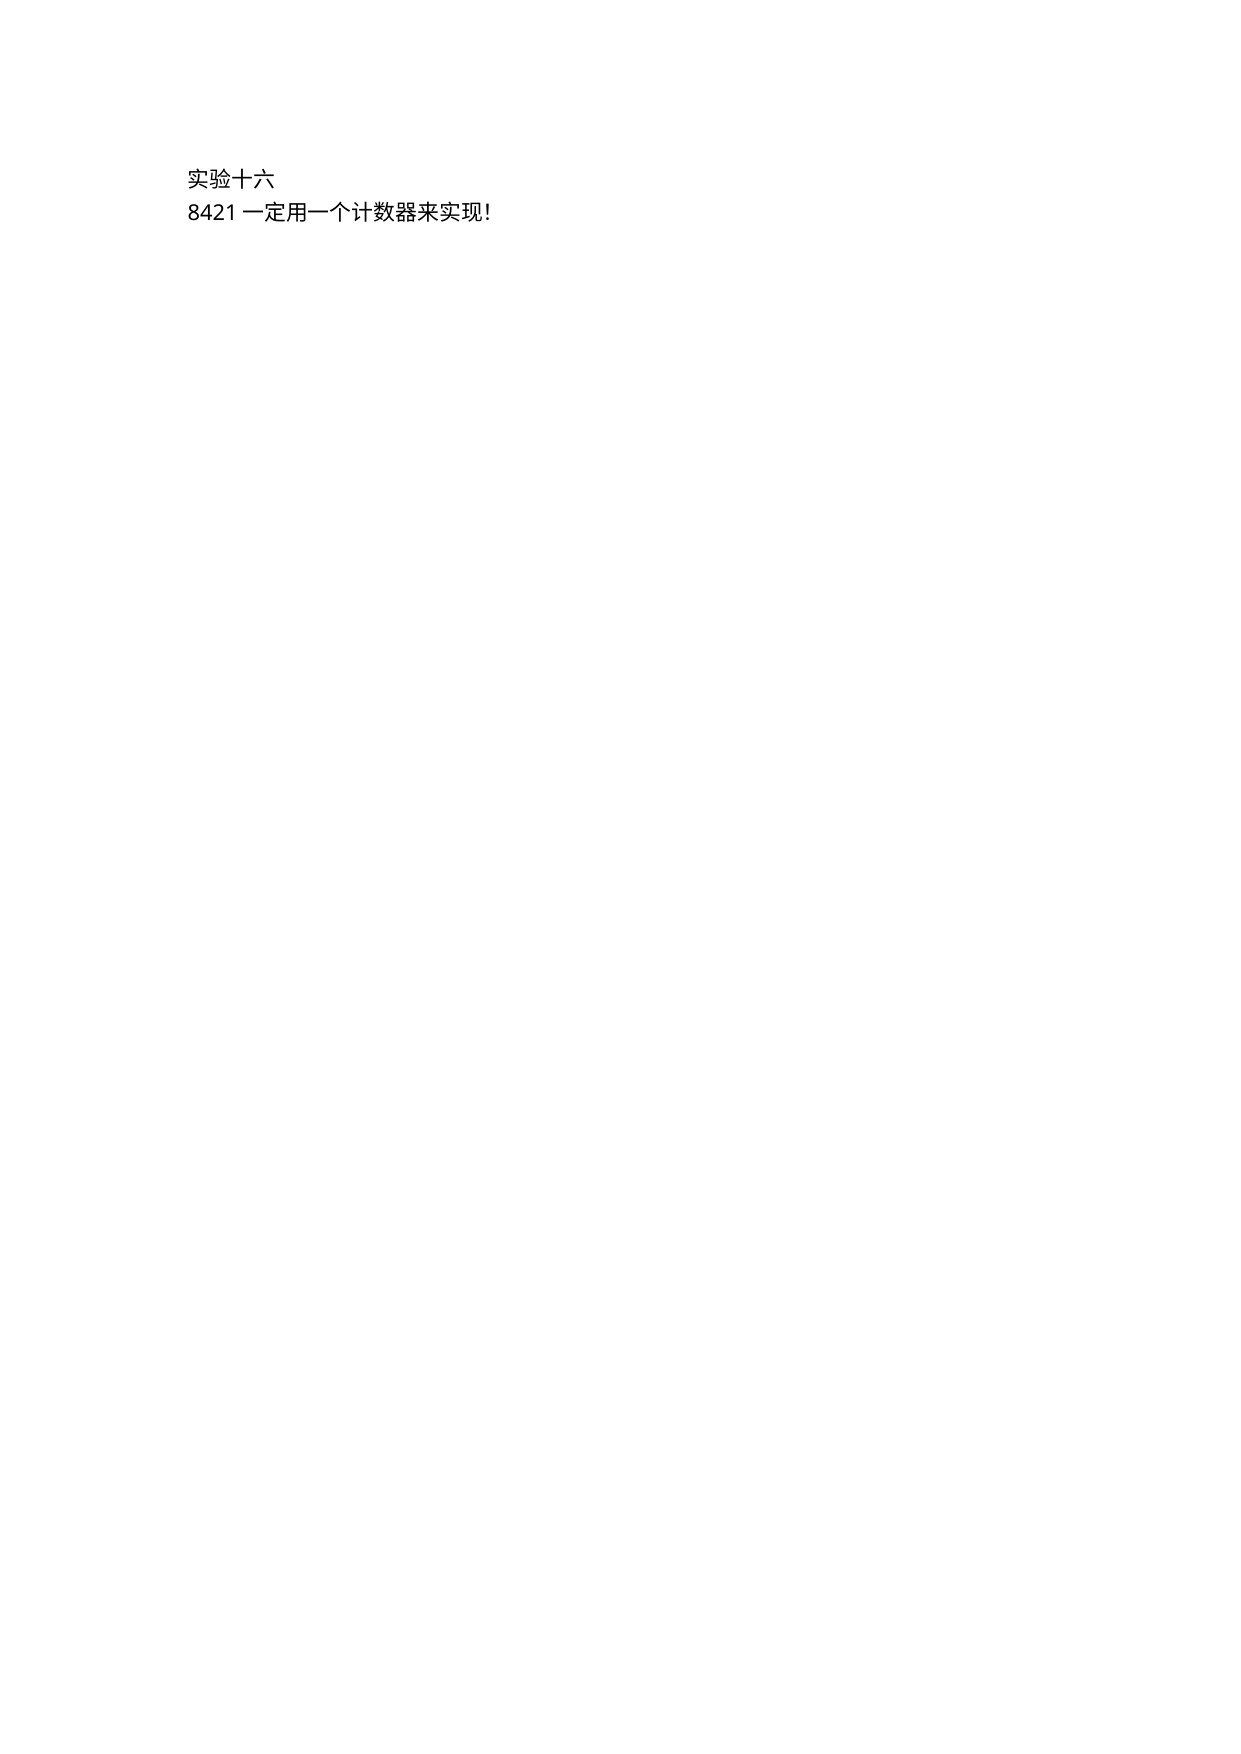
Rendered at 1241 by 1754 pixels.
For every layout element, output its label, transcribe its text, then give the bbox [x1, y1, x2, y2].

text 实验十六 [187, 162, 1053, 194]
text 8421一定用一个计数器来实现！ [187, 194, 1053, 227]
